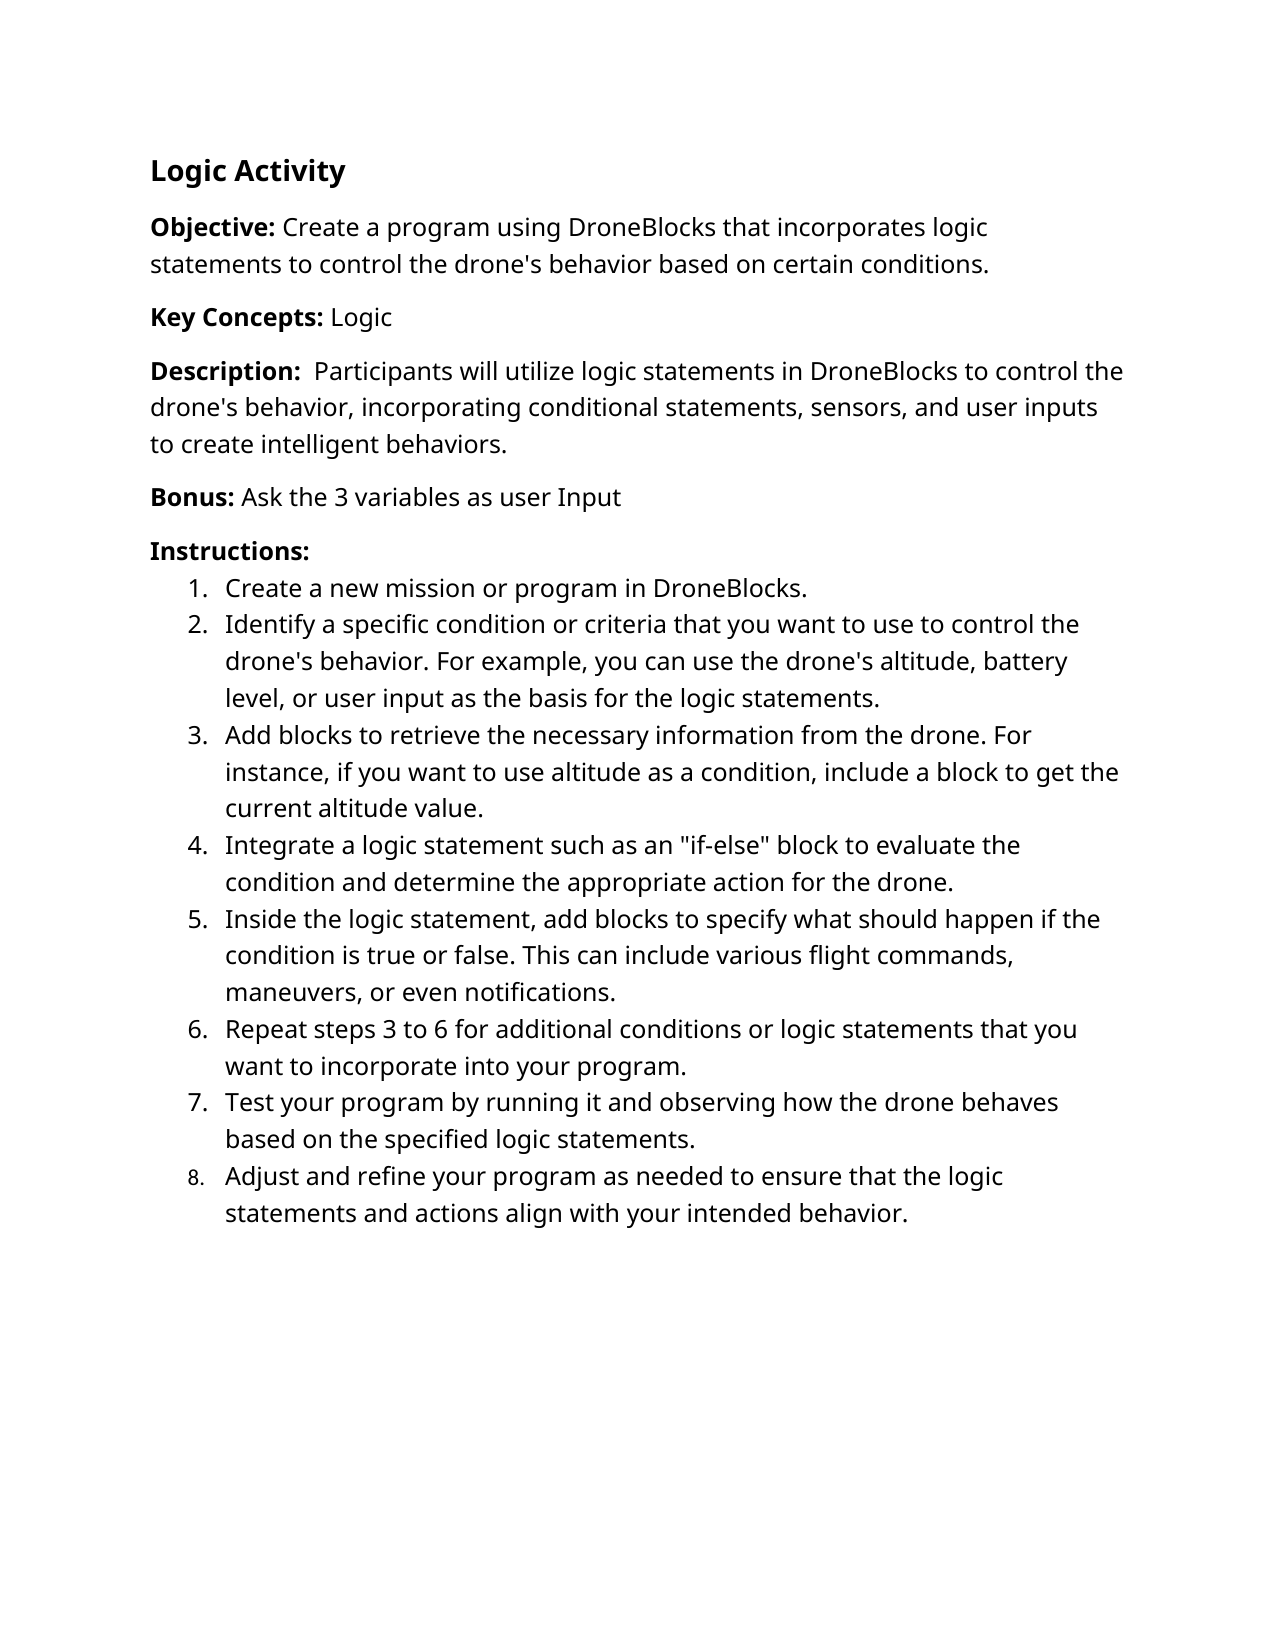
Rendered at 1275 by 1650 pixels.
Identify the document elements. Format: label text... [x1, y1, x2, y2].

list Test your program by running it and observing how the drone behaves based on the specified logic statements. [187, 1085, 1125, 1156]
text Bonus: Ask the 3 variables as user Input [150, 480, 1125, 514]
text Instructions: [150, 533, 1125, 568]
text Key Concepts: Logic [150, 300, 1125, 334]
list Inside the logic statement, add blocks to specify what should happen if the condition is true or false. This can include various flight commands, maneuvers, or even notifications. [187, 901, 1125, 1009]
list Create a new mission or program in DroneBlocks. [187, 570, 1125, 604]
list Add blocks to retrieve the necessary information from the drone. For instance, if you want to use altitude as a condition, include a block to get the current altitude value. [187, 717, 1125, 825]
list Repeat steps 3 to 6 for additional conditions or logic statements that you want to incorporate into your program. [187, 1012, 1125, 1082]
text Logic Activity [150, 150, 1125, 190]
text Description: Participants will utilize logic statements in DroneBlocks to control the drone's behavior, incorporating conditional statements, sensors, and user inputs to create intelligent behaviors. [150, 353, 1125, 461]
text Objective: Create a program using DroneBlocks that incorporates logic statements to control the drone's behavior based on certain conditions. [150, 209, 1125, 280]
list Integrate a logic statement such as an "if-else" block to evaluate the condition and determine the appropriate action for the drone. [187, 828, 1125, 898]
list Adjust and refine your program as needed to ensure that the logic statements and actions align with your intended behavior. [187, 1159, 1125, 1229]
list Identify a specific condition or criteria that you want to use to control the drone's behavior. For example, you can use the drone's altitude, battery level, or user input as the basis for the logic statements. [187, 607, 1125, 715]
